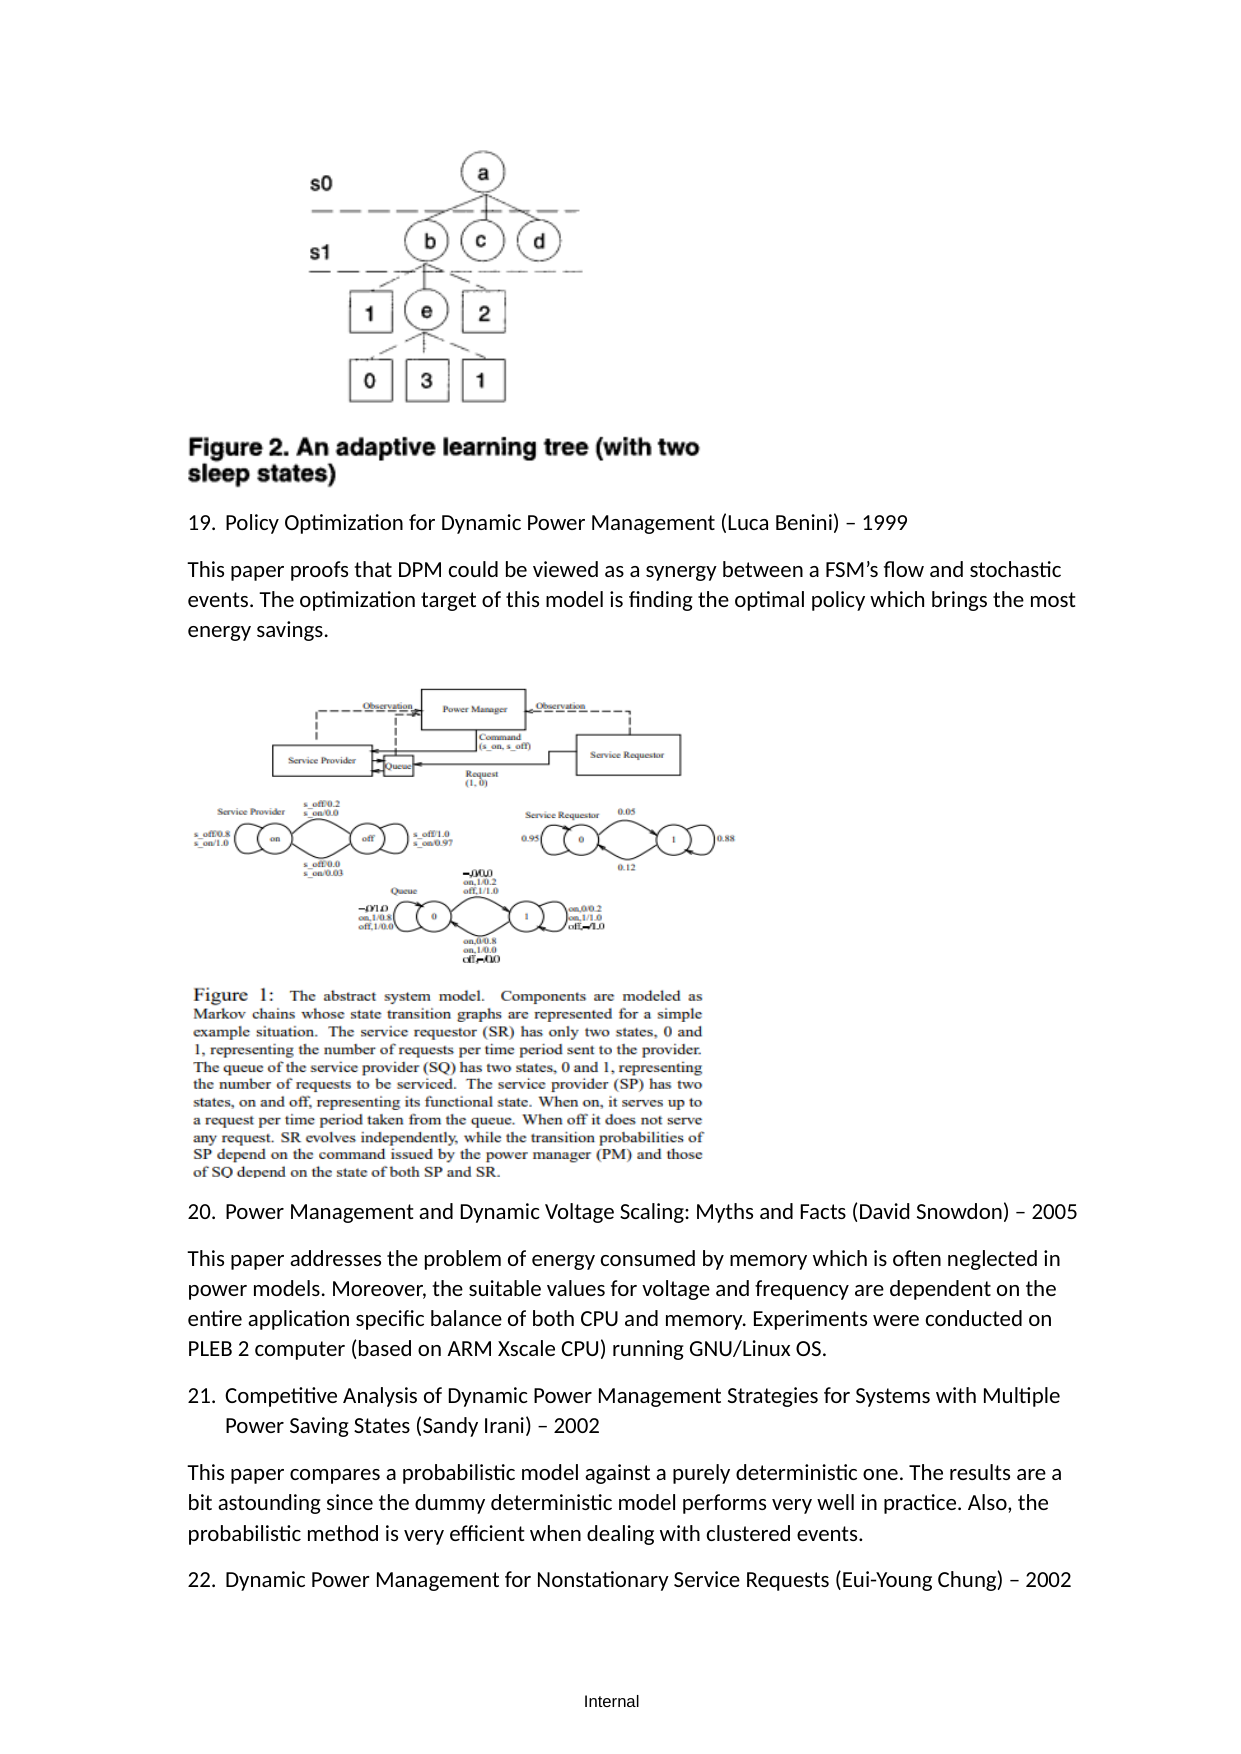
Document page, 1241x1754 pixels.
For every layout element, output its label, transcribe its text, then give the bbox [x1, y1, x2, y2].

picture [187, 662, 738, 1178]
picture [187, 150, 705, 489]
text This paper addresses the problem of energy consumed by memory which is often neglected in power models. Moreover, the suitable values for voltage and frequency are dependent on the entire application specific balance of both CPU and memory. Experiments were conducted on PLEB 2 computer (based on ARM Xscale CPU) running GNU/Linux OS. [187, 1244, 1090, 1362]
text This paper proofs that DPM could be viewed as a synergy between a FSM’s flow and stochastic events. The optimization target of this model is finding the optimal policy which brings the most energy savings. [187, 555, 1090, 643]
list Competitive Analysis of Dynamic Power Management Strategies for Systems with Multiple Power Saving States (Sandy Irani) – 2002 [187, 1381, 1090, 1439]
text This paper compares a probabilistic model against a purely deterministic one. The results are a bit astounding since the dummy deterministic model performs very well in practice. Also, the probabilistic method is very efficient when dealing with clustered events. [187, 1458, 1090, 1547]
list Dynamic Power Management for Nonstationary Service Requests (Eui-Young Chung) – 2002 [187, 1566, 1090, 1594]
list Power Management and Dynamic Voltage Scaling: Myths and Facts (David Snowdon) – 2005 [187, 1197, 1090, 1225]
list Policy Optimization for Dynamic Power Management (Luca Benini) – 1999 [187, 508, 1090, 536]
